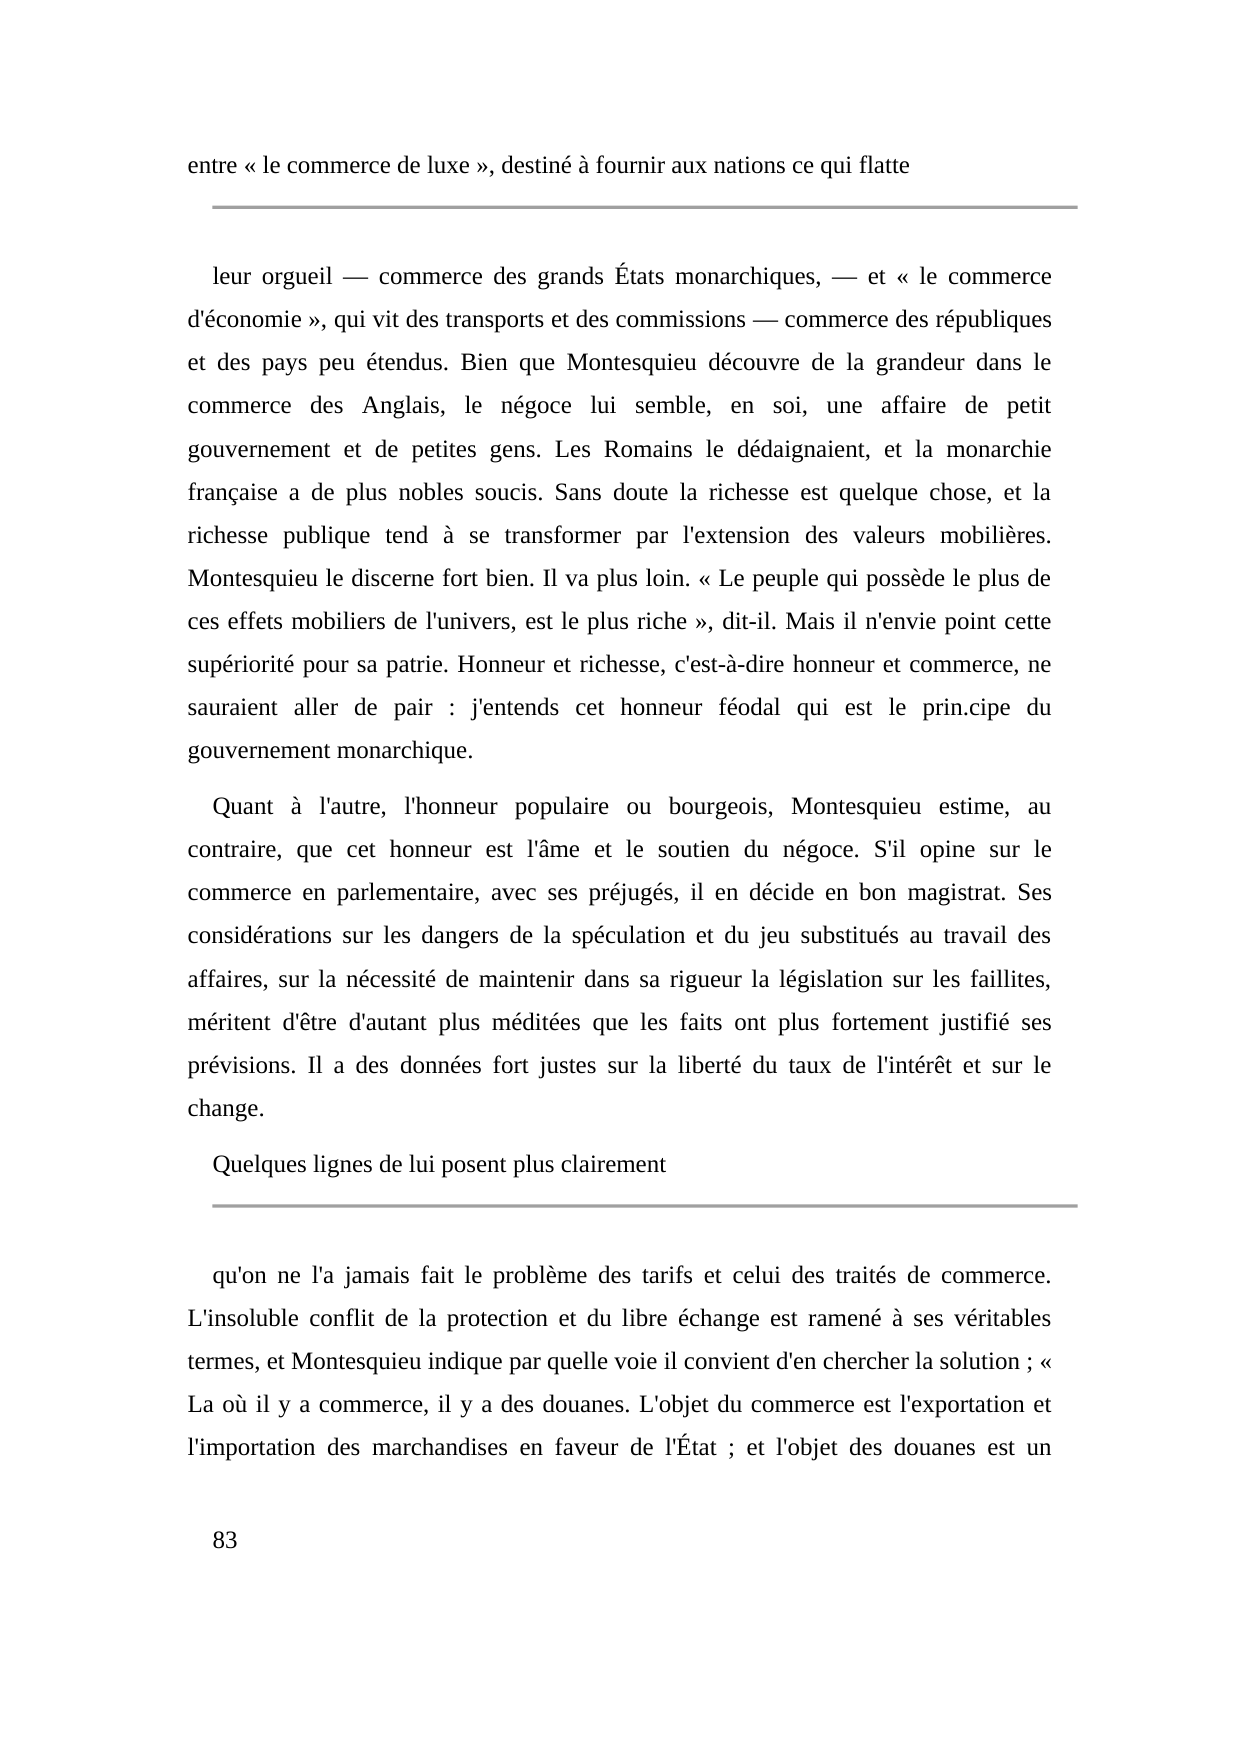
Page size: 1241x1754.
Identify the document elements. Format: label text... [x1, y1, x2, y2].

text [187, 1260, 1053, 1461]
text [187, 150, 1053, 179]
text leur orgueil — commerce des grands États monarchiques, — et « le commerce d'économie », qui vit des transports et des commissions — commerce des républiques et des pays peu étendus. Bien que Montesquieu découvre de la grandeur dans le commerce des Anglais, le négoce lui semble, en soi, une affaire de petit gouvernement et de petites gens. Les Romains le dédaignaient, et la monarchie française a de plus nobles soucis. Sans doute la richesse est quelque chose, et la richesse publique tend à se transformer par l'extension des valeurs mobilières. Montesquieu le discerne fort bien. Il va plus loin. « Le peuple qui possède le plus de ces effets mobiliers de l'univers, est le plus riche », dit-il. Mais il n'envie point cette supériorité pour sa patrie. Honneur et richesse, c'est-à-dire honneur et commerce, ne sauraient aller de pair : j'entends cet honneur féodal qui est le prin.cipe du gouvernement monarchique. [187, 261, 1053, 764]
text Quant à l'autre, l'honneur populaire ou bourgeois, Montesquieu estime, au contraire, que cet honneur est l'âme et le soutien du négoce. S'il opine sur le commerce en parlementaire, avec ses préjugés, il en décide en bon magistrat. Ses considérations sur les dangers de la spéculation et du jeu substitués au travail des affaires, sur la nécessité de maintenir dans sa rigueur la législation sur les faillites, méritent d'être d'autant plus méditées que les faits ont plus fortement justifié ses prévisions. Il a des données fort justes sur la liberté du taux de l'intérêt et sur le change. [187, 791, 1053, 1122]
text Quelques lignes de lui posent plus clairement [187, 1149, 1053, 1177]
